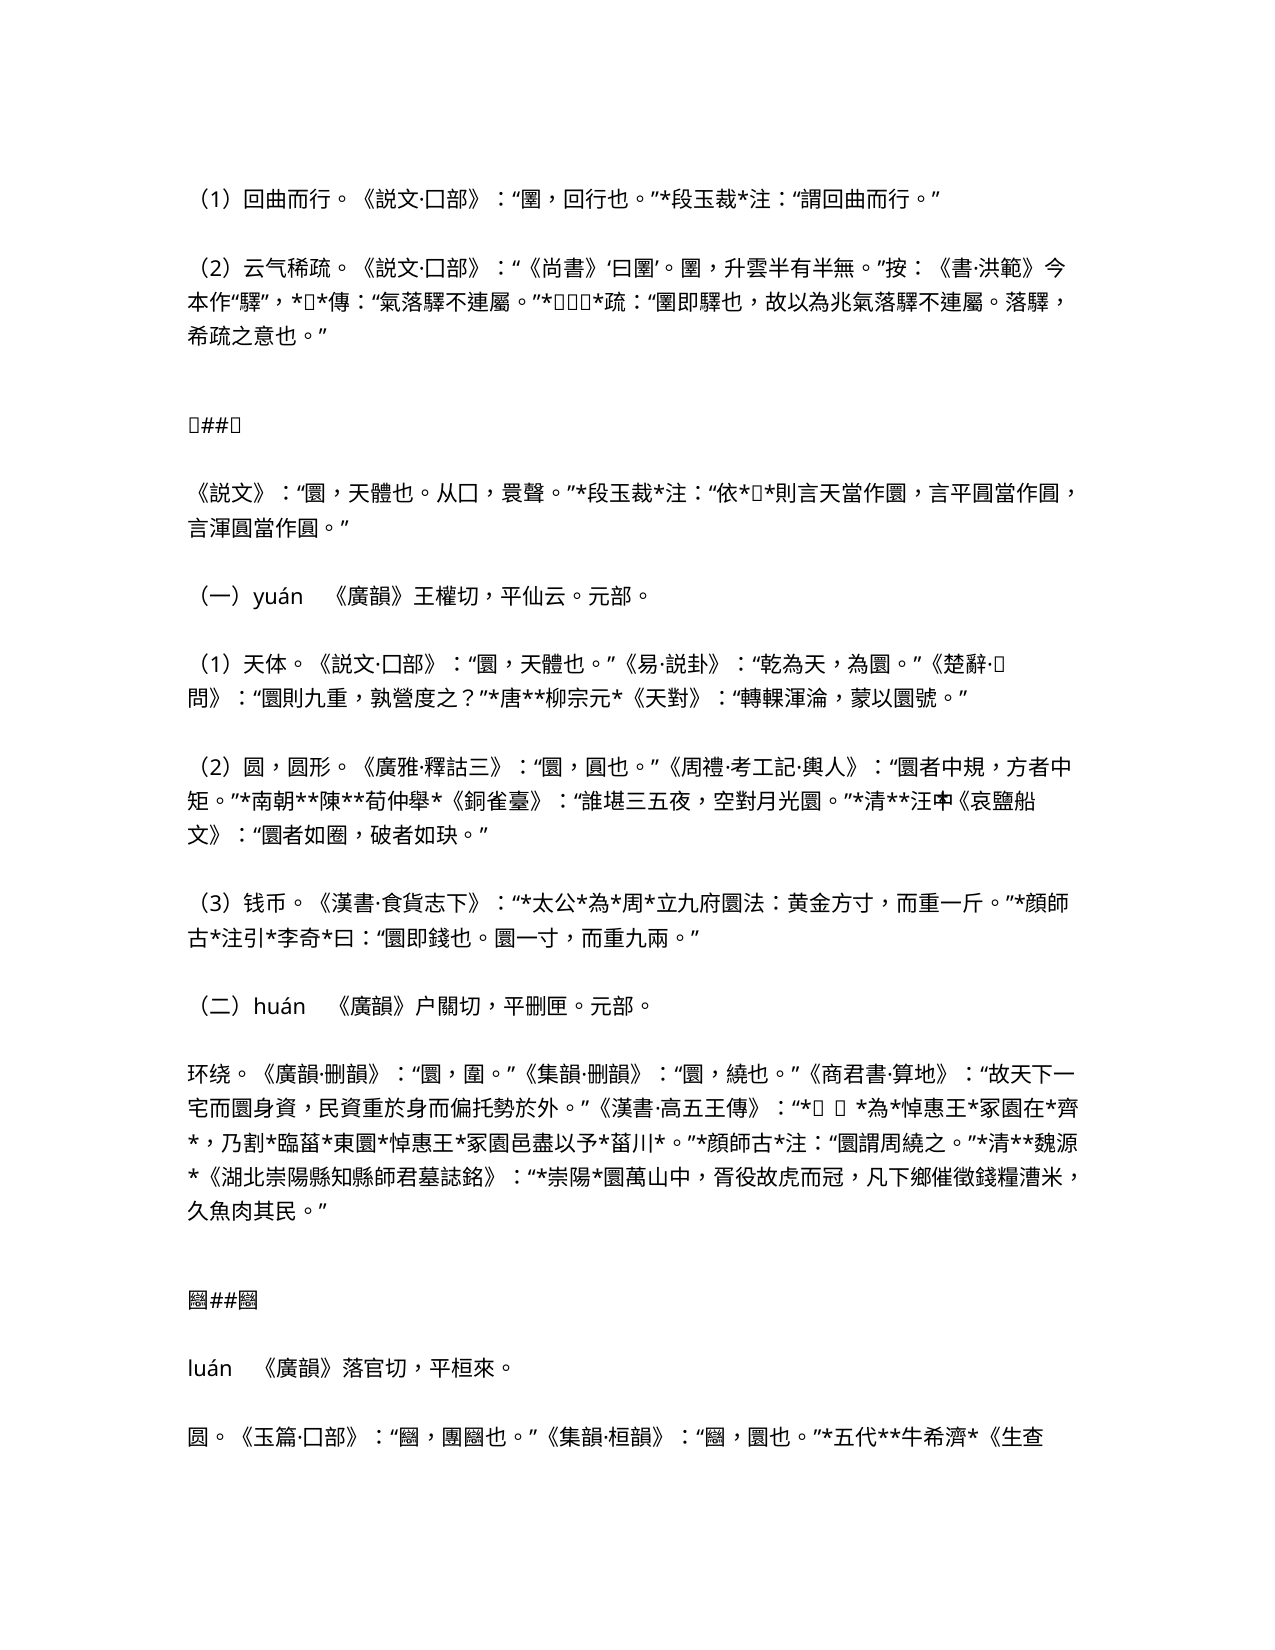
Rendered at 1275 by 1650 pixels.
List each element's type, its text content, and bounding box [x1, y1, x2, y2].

text 圜##圜 《説文》：“圜，天體也。从囗，睘聲。”*段玉裁*注：“依*許*則言天當作圜，言平㘣當作㘣，言渾圓當作圓。” （一）yuán 《廣韻》王權切，平仙云。元部。 （1）天体。《説文·囗部》：“圜，天體也。”《易·説卦》：“乾為天，為圜。”《楚辭·天問》：“圜則九重，孰營度之？”*唐**柳宗元*《天對》：“轉輠渾淪，蒙以圜號。” （2）圆，圆形。《廣雅·釋詁三》：“圜，圓也。”《周禮·考工記·輿人》：“圜者中規，方者中矩。”*南朝**陳**荀仲舉*《銅雀臺》：“誰堪三五夜，空對月光圜。”*清**汪中*《哀鹽船文》：“圜者如圈，破者如玦。” （3）钱币。《漢書·食貨志下》：“*太公*為*周*立九府圜法：黄金方寸，而重一斤。”*顔師古*注引*李奇*曰：“圜即錢也。圜一寸，而重九兩。” （二）huán 《廣韻》户關切，平删匣。元部。 环绕。《廣韻·删韻》：“圜，圍。”《集韻·删韻》：“圜，繞也。”《商君書·算地》：“故天下一宅而圜身資，民資重於身而偏托勢於外。”《漢書·高五王傳》：“*武帝*為*悼惠王*冢園在*齊*，乃割*臨菑*東圜*悼惠王*冢園邑盡以予*菑川*。”*顔師古*注：“圜謂周繞之。”*清**魏源*《湖北崇陽縣知縣師君墓誌銘》：“*崇陽*圜萬山中，胥役故虎而冠，凡下鄉催徵錢糧漕米，久魚肉其民。” [187, 410, 1087, 1260]
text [187, 1285, 1087, 1451]
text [187, 150, 1087, 385]
